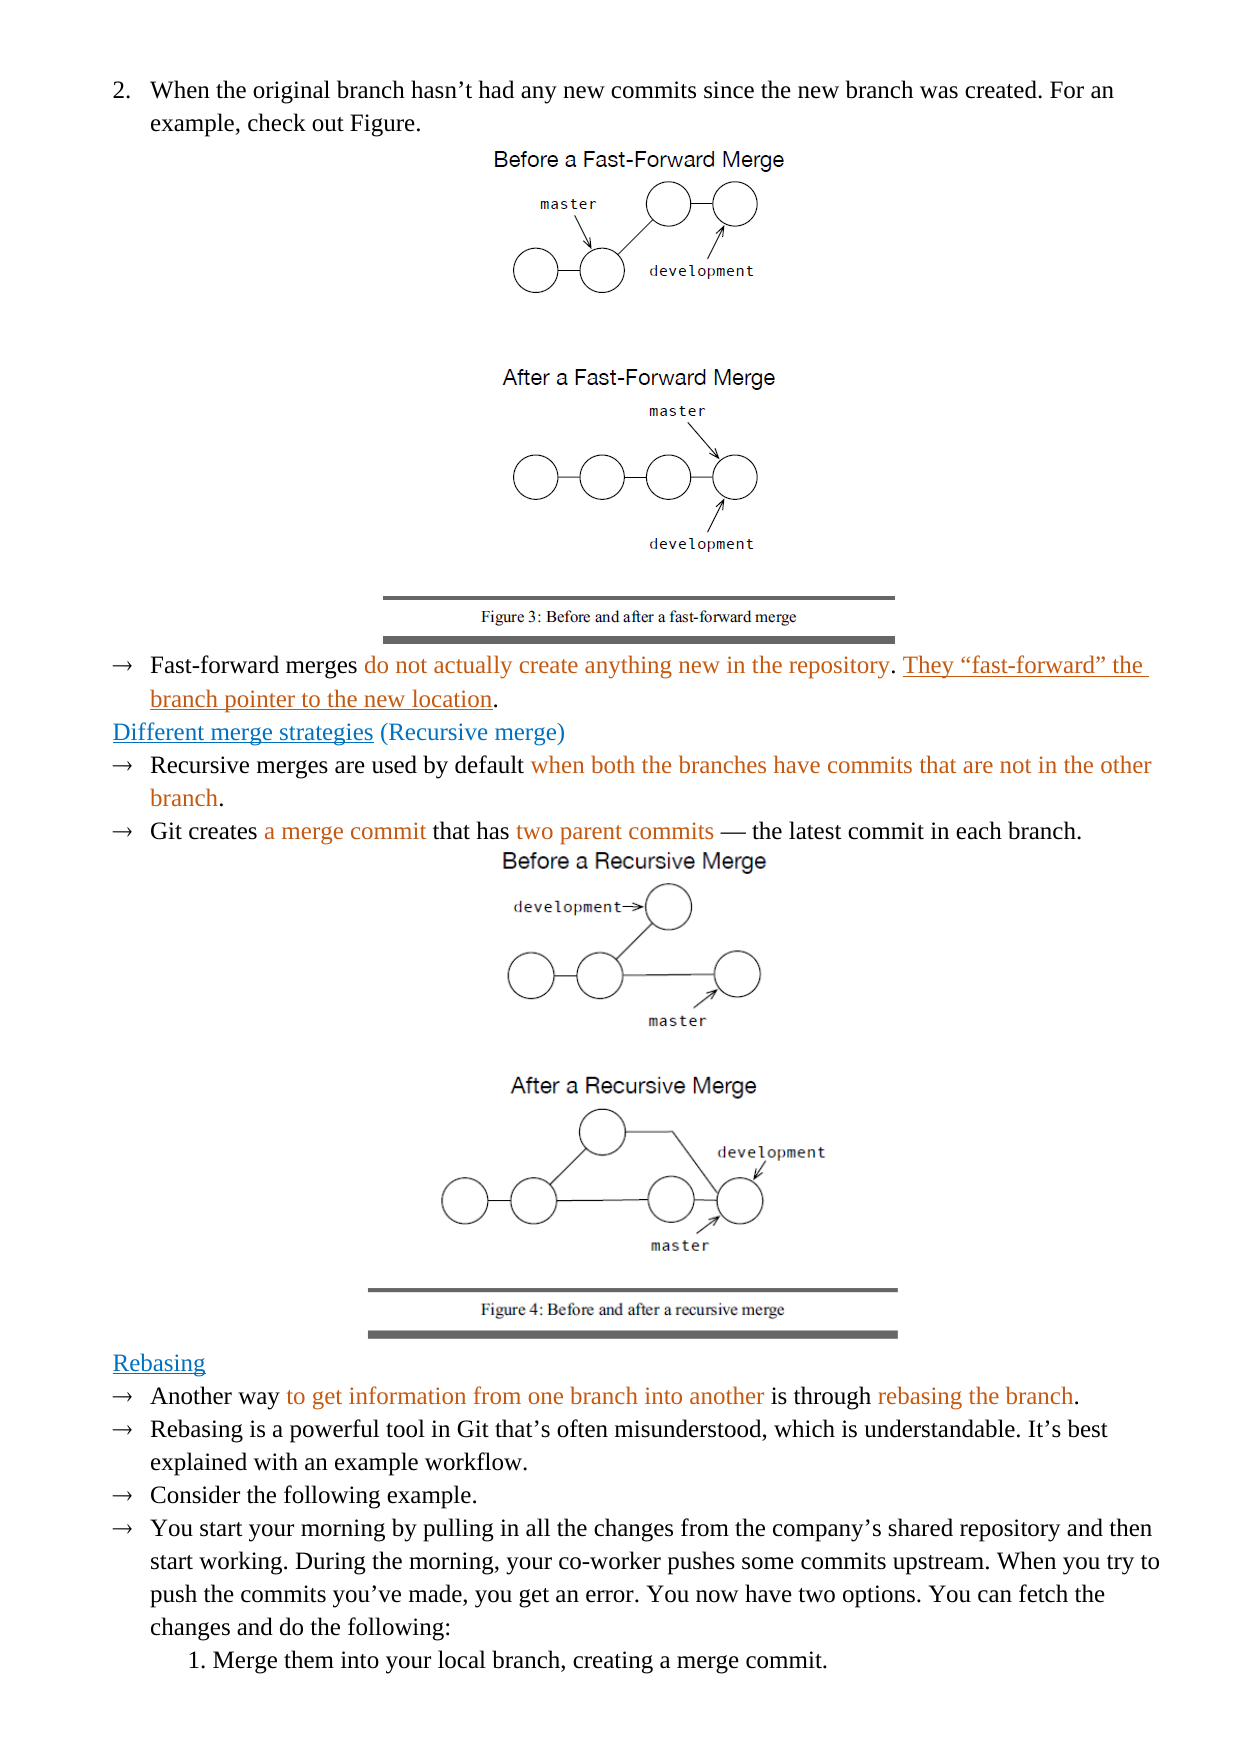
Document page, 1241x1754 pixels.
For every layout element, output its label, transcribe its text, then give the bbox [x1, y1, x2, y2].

list Consider the following example. [112, 1480, 1165, 1509]
list Recursive merges are used by default when both the branches have commits that are not in the other branch. [112, 750, 1165, 811]
list Fast-forward merges do not actually create anything new in the repository. They “fast-forward” the branch pointer to the new location. [112, 651, 1165, 712]
text Rebasing [112, 1348, 1165, 1377]
text Different merge strategies (Recursive merge) [112, 717, 1165, 745]
list When the original branch hasn’t had any new commits since the new branch was created. For an example, check out Figure. [112, 75, 1165, 137]
list Another way to get information from one branch into another is through rebasing the branch. [112, 1381, 1165, 1409]
text 1. Merge them into your local branch, creating a merge commit. [187, 1645, 1165, 1674]
list Git creates a merge commit that has two parent commits — the latest commit in each branch. [112, 816, 1165, 844]
list You start your morning by pulling in all the changes from the company’s shared repository and then start working. During the morning, your co-worker pushes some commits upstream. When you try to push the commits you’ve made, you get an error. You now have two options. You can fetch the changes and do the following: [112, 1513, 1165, 1641]
list Rebasing is a powerful tool in Git that’s often misunderstood, which is understandable. It’s best explained with an example workflow. [112, 1414, 1165, 1476]
